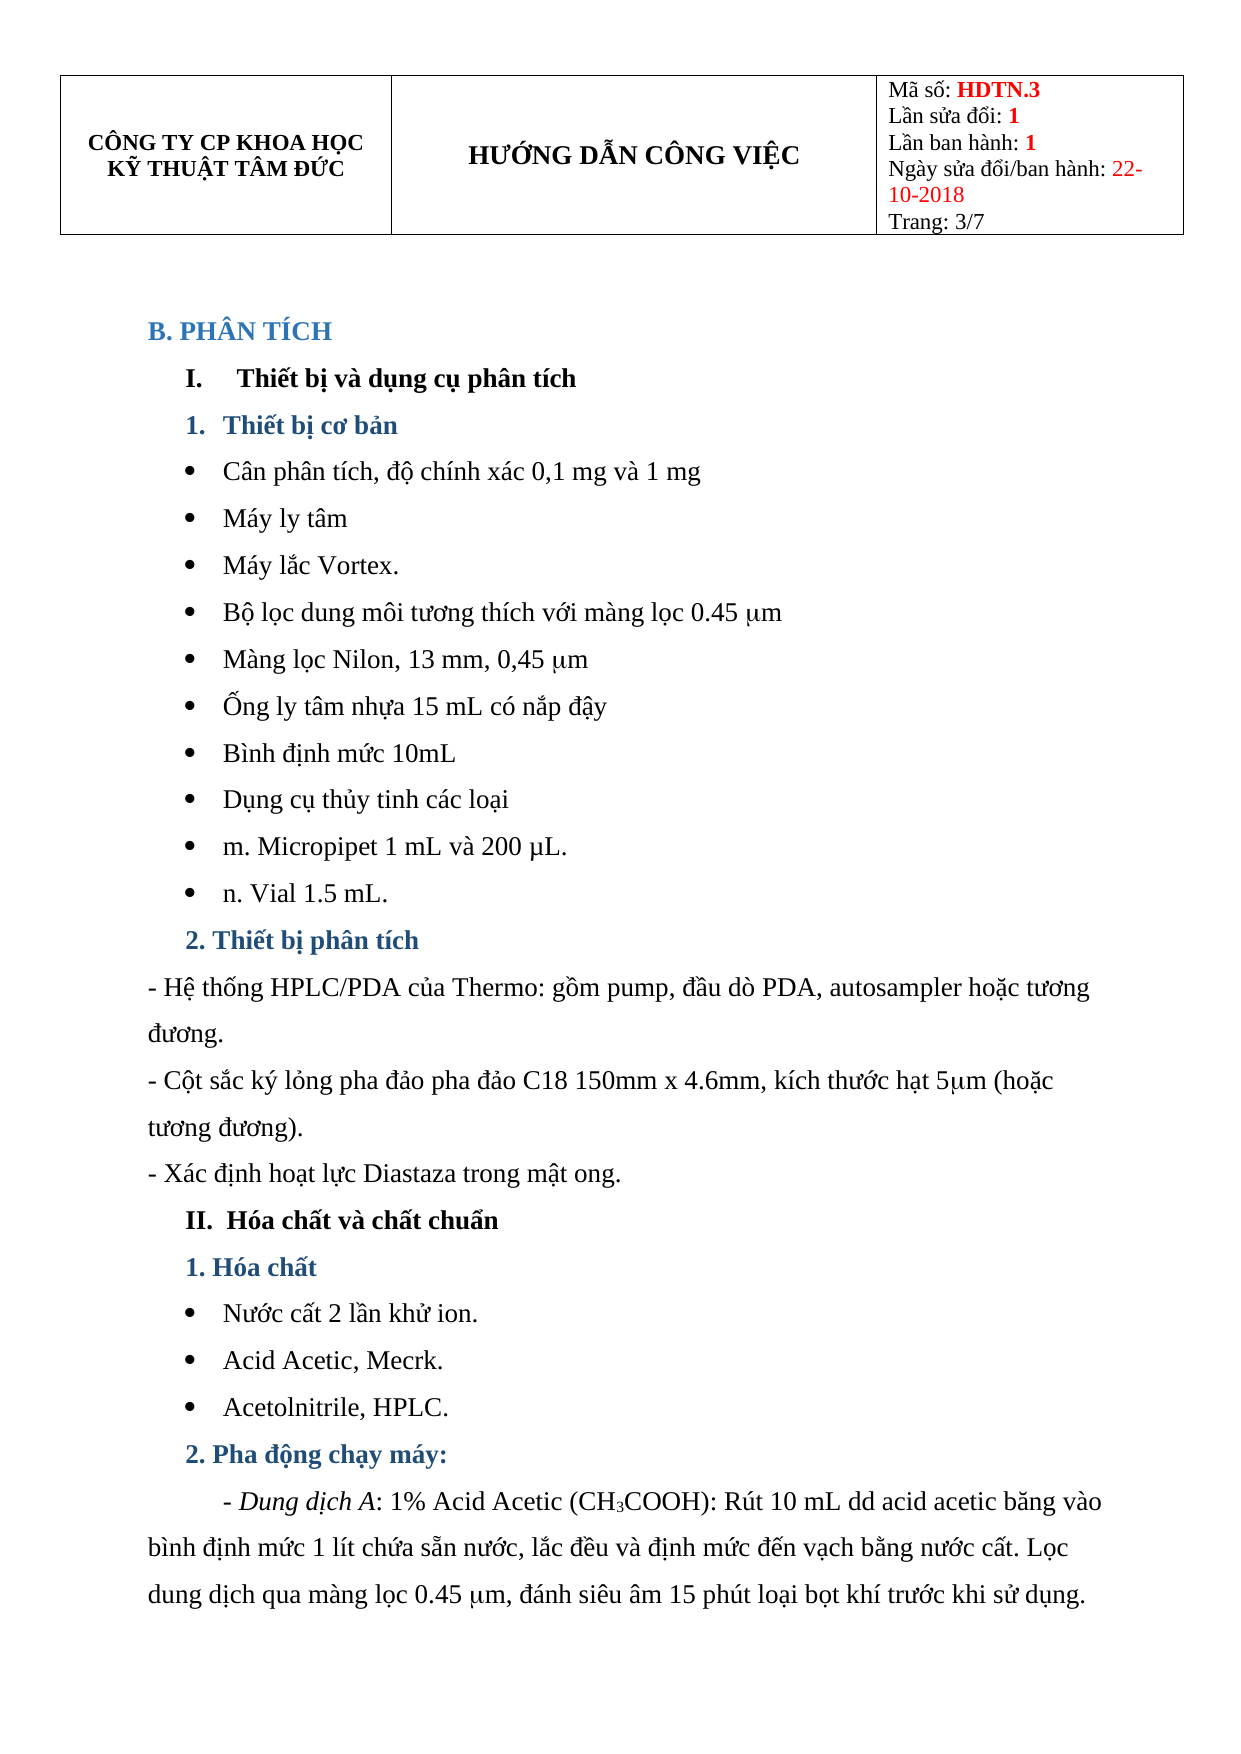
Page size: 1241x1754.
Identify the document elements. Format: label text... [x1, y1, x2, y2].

text - Cột sắc ký lỏng pha đảo pha đảo C18 150mm x 4.6mm, kích thước hạt 5m (hoặc tương đương). [148, 1064, 1122, 1142]
subtitle Thiết bị cơ bản [185, 409, 1122, 440]
text - Xác định hoạt lực Diastaza trong mật ong. [148, 1158, 1122, 1189]
list Cân phân tích, độ chính xác 0,1 mg và 1 mg [185, 455, 1122, 487]
text - Hệ thống HPLC/PDA của Thermo: gồm pump, đầu dò PDA, autosampler hoặc tương đương. [148, 971, 1122, 1049]
subtitle B. PHÂN TÍCH [148, 315, 1122, 347]
list Máy ly tâm [185, 502, 1122, 533]
subtitle II. Hóa chất và chất chuẩn [148, 1204, 1122, 1235]
subtitle 2. Thiết bị phân tích [148, 924, 1122, 955]
subtitle Thiết bị và dụng cụ phân tích [185, 362, 1122, 393]
list m. Micropipet 1 mL và 200 µL. [185, 830, 1122, 862]
list Ống ly tâm nhựa 15 mL có nắp đậy [185, 690, 1122, 721]
list Bình định mức 10mL [185, 737, 1122, 768]
subtitle 1. Hóa chất [148, 1251, 1122, 1282]
list Nước cất 2 lần khử ion. [185, 1298, 1122, 1329]
list Acetolnitrile, HPLC. [185, 1391, 1122, 1423]
text - Dung dịch A: 1% Acid Acetic (CH3COOH): Rút 10 mL dd acid acetic băng vào bình định mức 1 lít chứa sẵn nước, lắc đều và định mức đến vạch bằng nước cất. Lọc dung dịch qua màng lọc 0.45 m, đánh siêu âm 15 phút loại bọt khí trước khi sử dụng. [148, 1485, 1122, 1609]
list Máy lắc Vortex. [185, 549, 1122, 580]
list Dụng cụ thủy tinh các loại [185, 783, 1122, 815]
list Acid Acetic, Mecrk. [185, 1344, 1122, 1376]
list Bộ lọc dung môi tương thích với màng lọc 0.45 m [185, 596, 1122, 627]
list Màng lọc Nilon, 13 mm, 0,45 m [185, 643, 1122, 674]
list n. Vial 1.5 mL. [185, 877, 1122, 908]
subtitle 2. Pha động chạy máy: [148, 1438, 1122, 1469]
